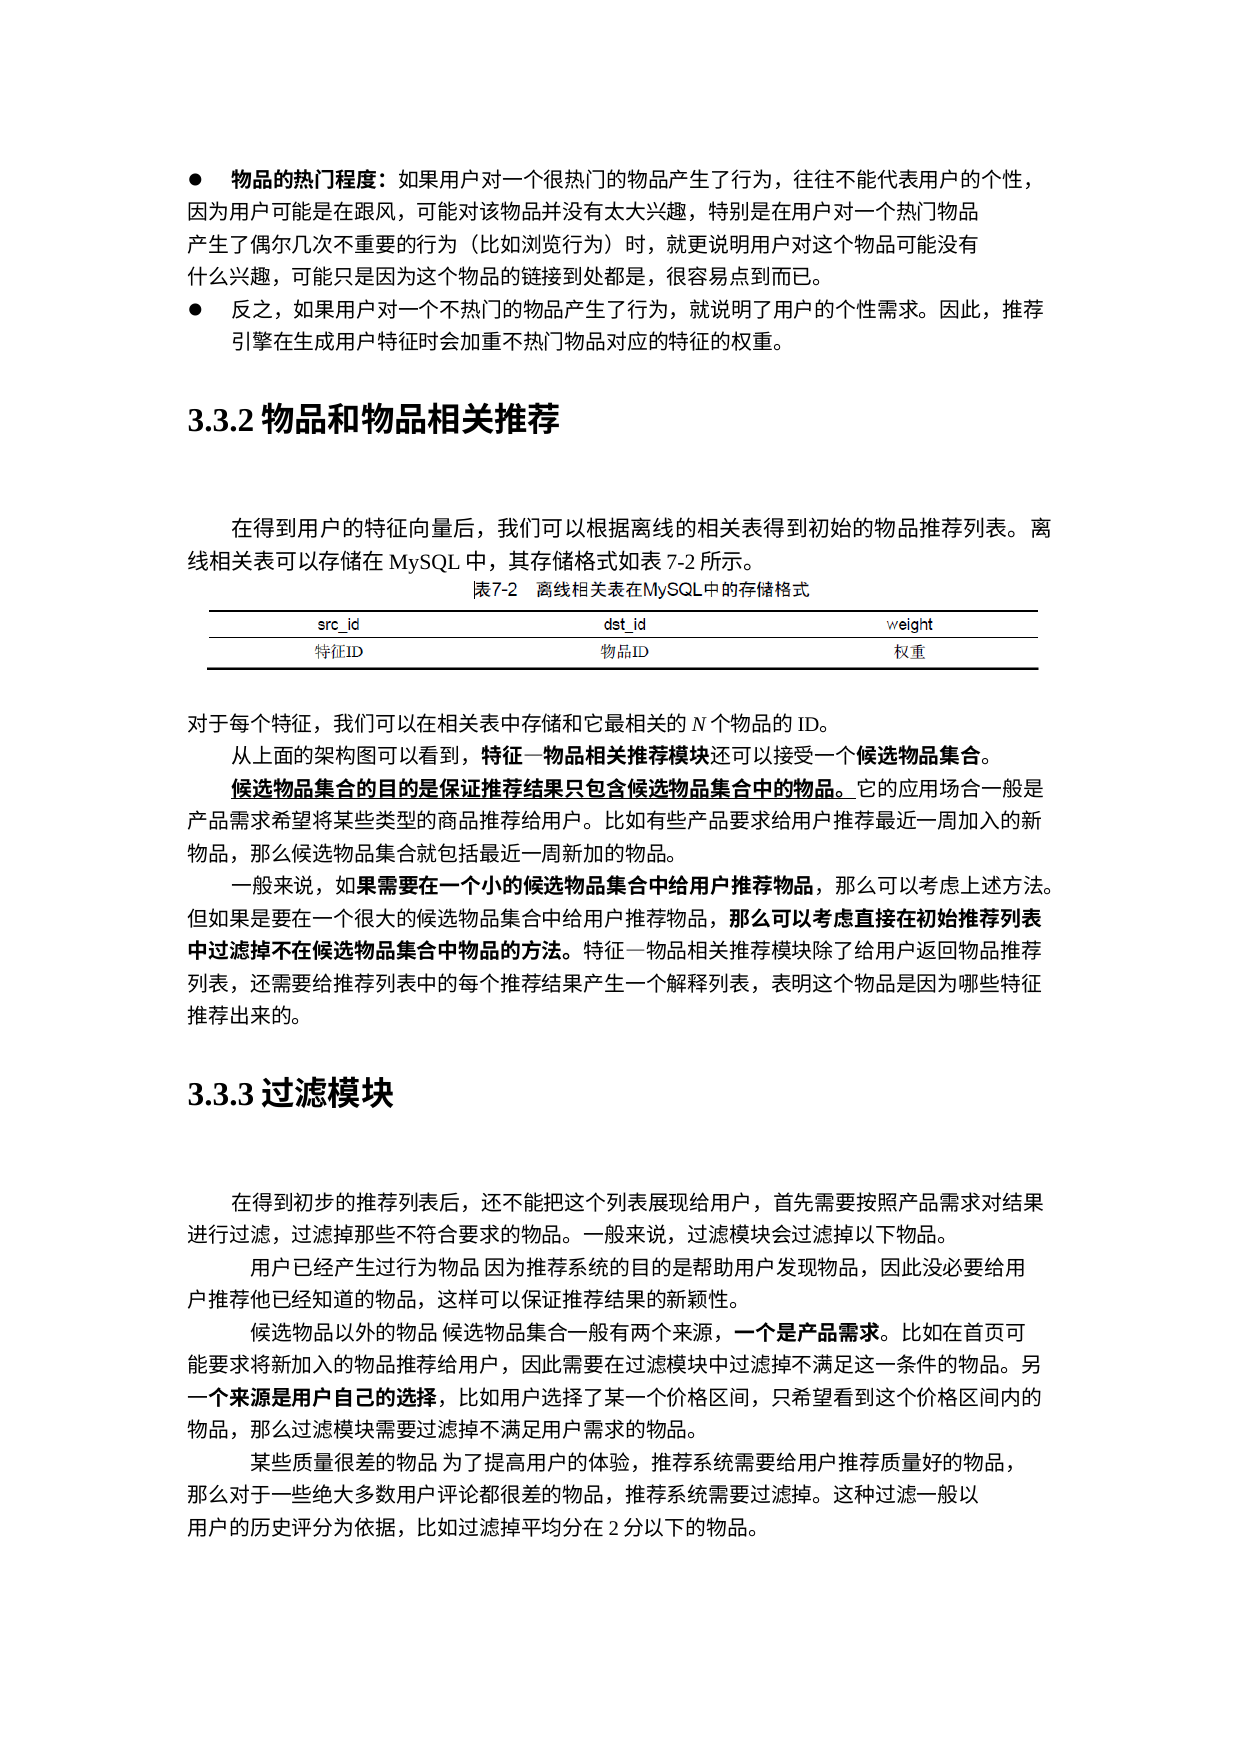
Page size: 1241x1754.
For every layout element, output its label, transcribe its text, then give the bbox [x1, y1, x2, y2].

subtitle 3.3.3过滤模块 [187, 1058, 1053, 1123]
text 能要求将新加入的物品推荐给用户，因此需要在过滤模块中过滤掉不满足这一条件的物品。另一个来源是用户自己的选择，比如用户选择了某一个价格区间，只希望看到这个价格区间内的物品，那么过滤模块需要过滤掉不满足用户需求的物品。 [187, 1347, 1053, 1445]
text  用户已经产生过行为物品 因为推荐系统的目的是帮助用户发现物品，因此没必要给用 [187, 1250, 1053, 1282]
list 反之，如果用户对一个不热门的物品产生了行为，就说明了用户的个性需求。因此，推荐引擎在生成用户特征时会加重不热门物品对应的特征的权重。 [187, 292, 1053, 357]
text 那么对于一些绝大多数用户评论都很差的物品，推荐系统需要过滤掉。这种过滤一般以 [187, 1477, 1053, 1510]
text 但如果是要在一个很大的候选物品集合中给用户推荐物品，那么可以考虑直接在初始推荐列表中过滤掉不在候选物品集合中物品的方法。特征—物品相关推荐模块除了给用户返回物品推荐列表，还需要给推荐列表中的每个推荐结果产生一个解释列表，表明这个物品是因为哪些特征推荐出来的。 [187, 901, 1053, 1031]
text 一般来说，如果需要在一个小的候选物品集合中给用户推荐物品，那么可以考虑上述方法。 [187, 868, 1053, 901]
text 因为用户可能是在跟风，可能对该物品并没有太大兴趣，特别是在用户对一个热门物品 [187, 194, 1053, 227]
text 在得到用户的特征向量后，我们可以根据离线的相关表得到初始的物品推荐列表。离线相关表可以存储在MySQL中，其存储格式如表7-2所示。 [187, 511, 1053, 576]
text 候选物品集合的目的是保证推荐结果只包含候选物品集合中的物品。它的应用场合一般是产品需求希望将某些类型的商品推荐给用户。比如有些产品要求给用户推荐最近一周加入的新物品，那么候选物品集合就包括最近一周新加的物品。 [187, 771, 1053, 868]
text 产生了偶尔几次不重要的行为（比如浏览行为）时，就更说明用户对这个物品可能没有 [187, 227, 1053, 259]
subtitle 3.3.2物品和物品相关推荐 [187, 384, 1053, 449]
picture [187, 575, 1052, 675]
text 从上面的架构图可以看到，特征—物品相关推荐模块还可以接受一个候选物品集合。 [187, 738, 1053, 771]
text  某些质量很差的物品 为了提高用户的体验，推荐系统需要给用户推荐质量好的物品， [187, 1445, 1053, 1477]
text 户推荐他已经知道的物品，这样可以保证推荐结果的新颖性。 [187, 1282, 1053, 1315]
text  候选物品以外的物品 候选物品集合一般有两个来源，一个是产品需求。比如在首页可 [187, 1315, 1053, 1347]
text 用户的历史评分为依据，比如过滤掉平均分在2分以下的物品。 [187, 1510, 1053, 1542]
list 物品的热门程度：如果用户对一个很热门的物品产生了行为，往往不能代表用户的个性， [187, 162, 1053, 194]
text 在得到初步的推荐列表后，还不能把这个列表展现给用户，首先需要按照产品需求对结果进行过滤，过滤掉那些不符合要求的物品。一般来说，过滤模块会过滤掉以下物品。 [187, 1185, 1053, 1250]
text 对于每个特征，我们可以在相关表中存储和它最相关的N个物品的ID。 [187, 706, 1053, 738]
text 什么兴趣，可能只是因为这个物品的链接到处都是，很容易点到而已。 [187, 259, 1053, 292]
